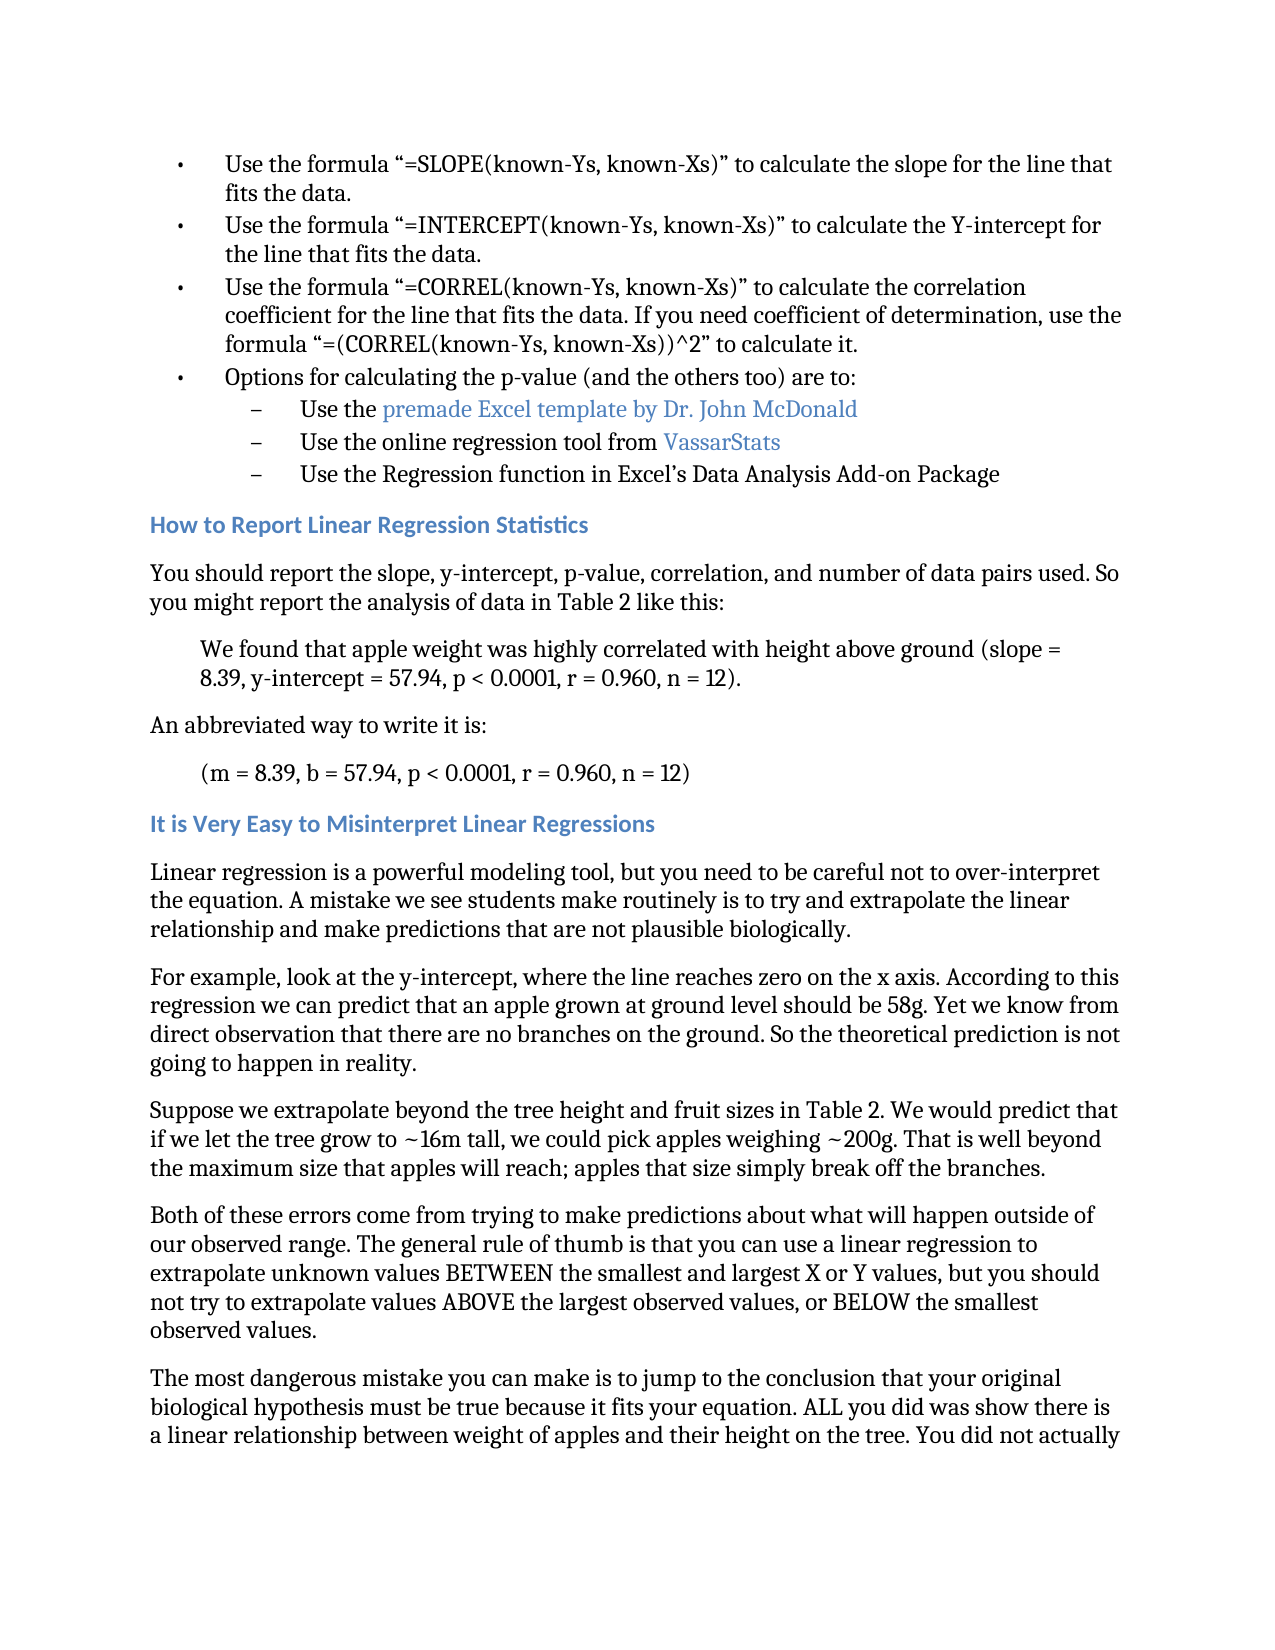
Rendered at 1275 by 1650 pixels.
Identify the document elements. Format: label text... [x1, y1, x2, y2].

list Options for calculating the p-value (and the others too) are to: [175, 362, 1125, 391]
subtitle How to Report Linear Regression Statistics [150, 509, 1125, 540]
list Use the Regression function in Excel’s Data Analysis Add-on Package [250, 460, 1125, 489]
list Use the online regression tool from VassarStats [250, 427, 1125, 456]
text Linear regression is a powerful modeling tool, but you need to be careful not to over-interpret the equation. A mistake we see students make routinely is to try and extrapolate the linear relationship and make predictions that are not plausible biologically. [150, 858, 1125, 944]
text You should report the slope, y-intercept, p-value, correlation, and number of data pairs used. So you might report the analysis of data in Table 2 like this: [150, 559, 1125, 616]
list Use the formula “=SLOPE(known-Ys, known-Xs)” to calculate the slope for the line that fits the data. [175, 150, 1125, 207]
text An abbreviated way to write it is: [150, 711, 1125, 740]
text For example, look at the y-intercept, where the line reaches zero on the x axis. According to this regression we can predict that an apple grown at ground level should be 58g. Yet we know from direct observation that there are no branches on the ground. So the theoretical prediction is not going to happen in reality. [150, 963, 1125, 1078]
subtitle It is Very Easy to Misinterpret Linear Regressions [150, 808, 1125, 839]
text Both of these errors come from trying to make predictions about what will happen outside of our observed range. The general rule of thumb is that you can use a linear regression to extrapolate unknown values BETWEEN the smallest and largest X or Y values, but you should not try to extrapolate values ABOVE the largest observed values, or BELOW the smallest observed values. [150, 1201, 1125, 1345]
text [150, 1364, 1125, 1450]
list Use the formula “=INTERCEPT(known-Ys, known-Xs)” to calculate the Y-intercept for the line that fits the data. [175, 211, 1125, 269]
text (m = 8.39, b = 57.94, p < 0.0001, r = 0.960, n = 12) [200, 759, 1075, 788]
text Suppose we extrapolate beyond the tree height and fruit sizes in Table 2. We would predict that if we let the tree grow to ~16m tall, we could pick apples weighing ~200g. That is well beyond the maximum size that apples will reach; apples that size simply break off the branches. [150, 1096, 1125, 1183]
text We found that apple weight was highly correlated with height above ground (slope = 8.39, y-intercept = 57.94, p < 0.0001, r = 0.960, n = 12). [200, 635, 1075, 693]
list Use the premade Excel template by Dr. John McDonald [250, 395, 1125, 424]
list Use the formula “=CORREL(known-Ys, known-Xs)” to calculate the correlation coefficient for the line that fits the data. If you need coefficient of determination, use the formula “=(CORREL(known-Ys, known-Xs))^2” to calculate it. [175, 272, 1125, 359]
